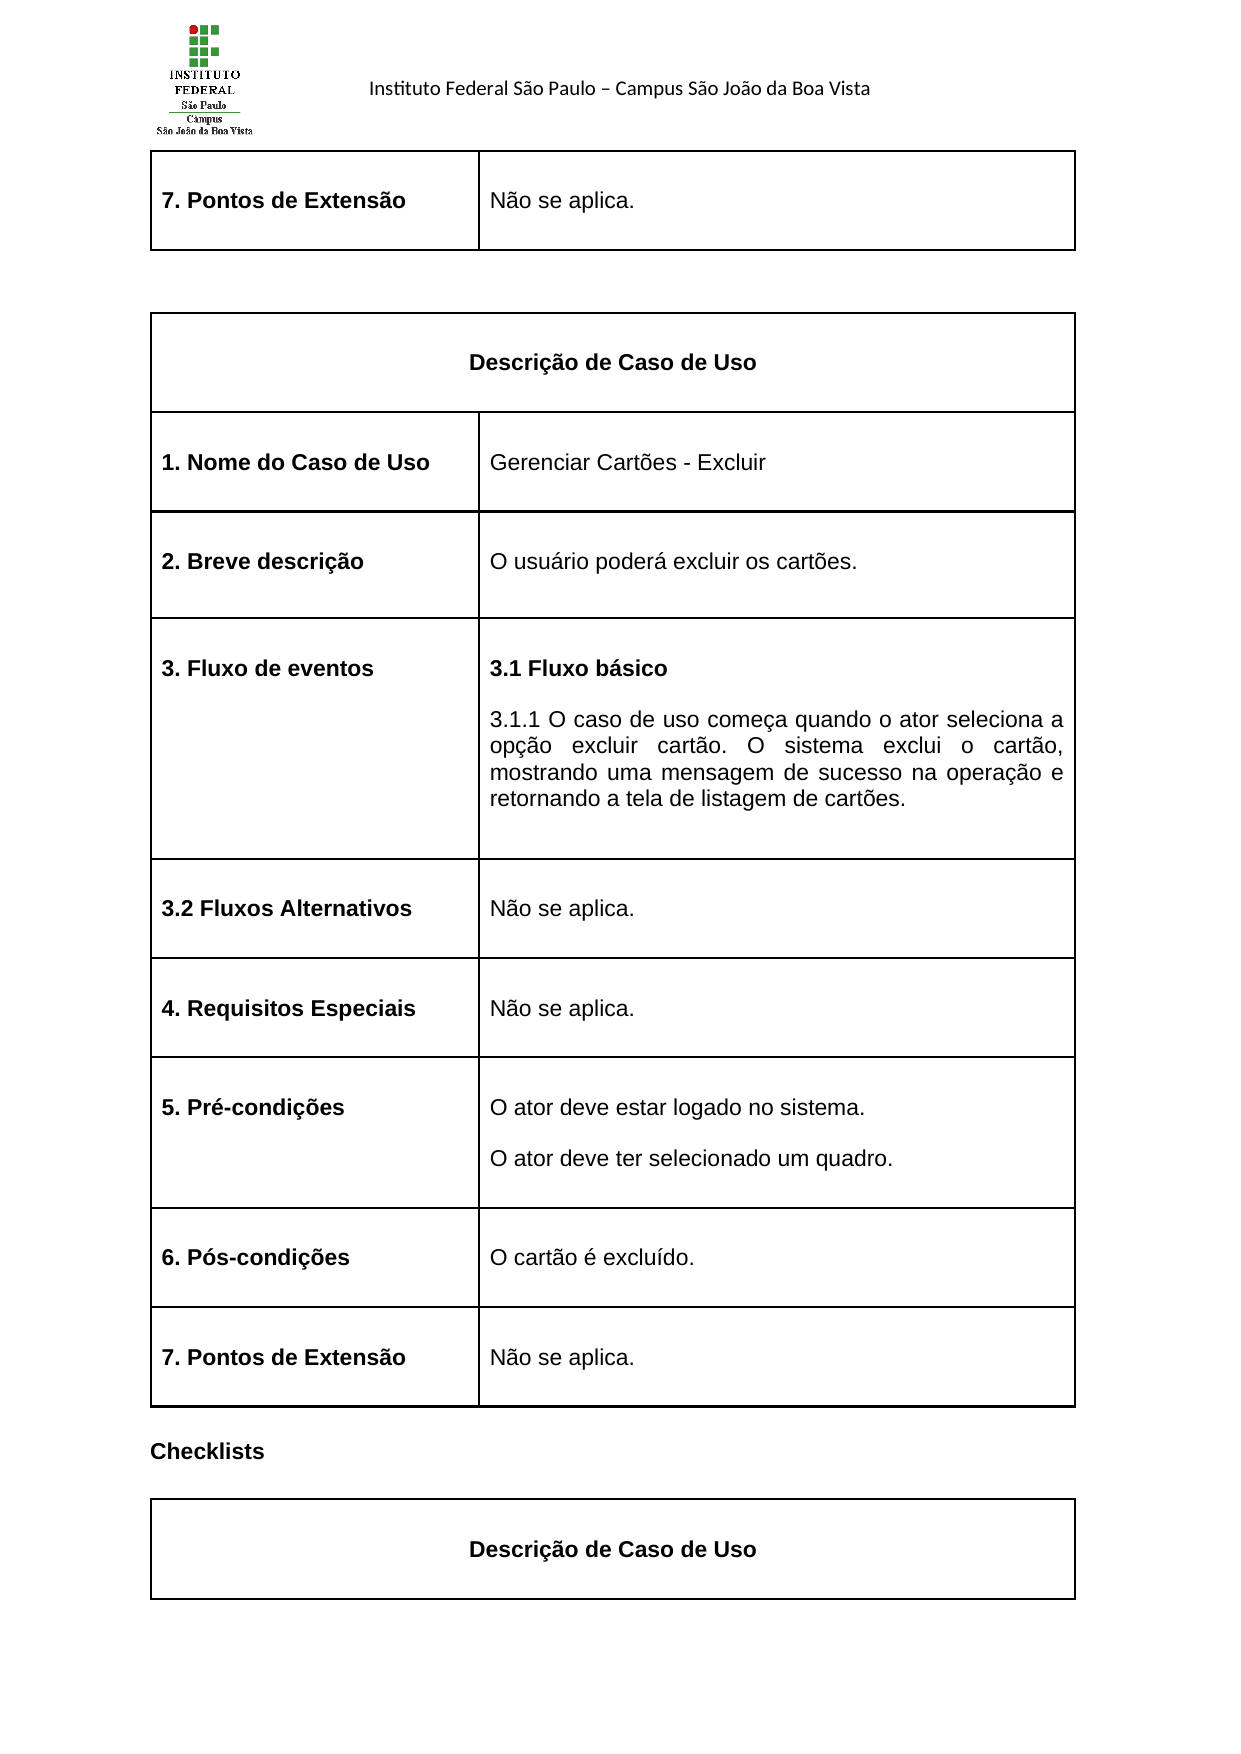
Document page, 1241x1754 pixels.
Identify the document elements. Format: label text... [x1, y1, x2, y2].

table_header Descrição de Caso de Uso [152, 314, 1074, 411]
table_cell 5. Pré-condições [152, 1058, 478, 1207]
table_cell O ator deve estar logado no sistema. O ator deve ter selecionado um quadro. [480, 1058, 1074, 1207]
table_cell 2. Breve descrição [152, 513, 478, 617]
table_cell O usuário poderá excluir os cartões. [480, 513, 1074, 617]
table_cell Não se aplica. [480, 959, 1074, 1056]
table_cell Não se aplica. [480, 1308, 1074, 1405]
table_cell 3.1 Fluxo básico 3.1.1 O caso de uso começa quando o ator seleciona a opção excluir cartão. O sistema exclui o cartão, mostrando uma mensagem de sucesso na operação e retornando a tela de listagem de cartões. [480, 619, 1074, 858]
table_cell O cartão é excluído. [480, 1209, 1074, 1306]
table_cell 7. Pontos de Extensão [152, 152, 478, 249]
table_cell 1. Nome do Caso de Uso [152, 413, 478, 510]
table_cell 3.2 Fluxos Alternativos [152, 860, 478, 957]
table_cell 7. Pontos de Extensão [152, 1308, 478, 1405]
table_cell 4. Requisitos Especiais [152, 959, 478, 1056]
table_header Descrição de Caso de Uso [152, 1500, 1074, 1597]
table_cell 6. Pós-condições [152, 1209, 478, 1306]
table_cell Não se aplica. [480, 152, 1074, 249]
picture [150, 14, 257, 140]
table_cell 3. Fluxo de eventos [152, 619, 478, 858]
table_cell Não se aplica. [480, 860, 1074, 957]
table_cell Gerenciar Cartões - Excluir [480, 413, 1074, 510]
text Checklists [150, 1438, 1090, 1464]
